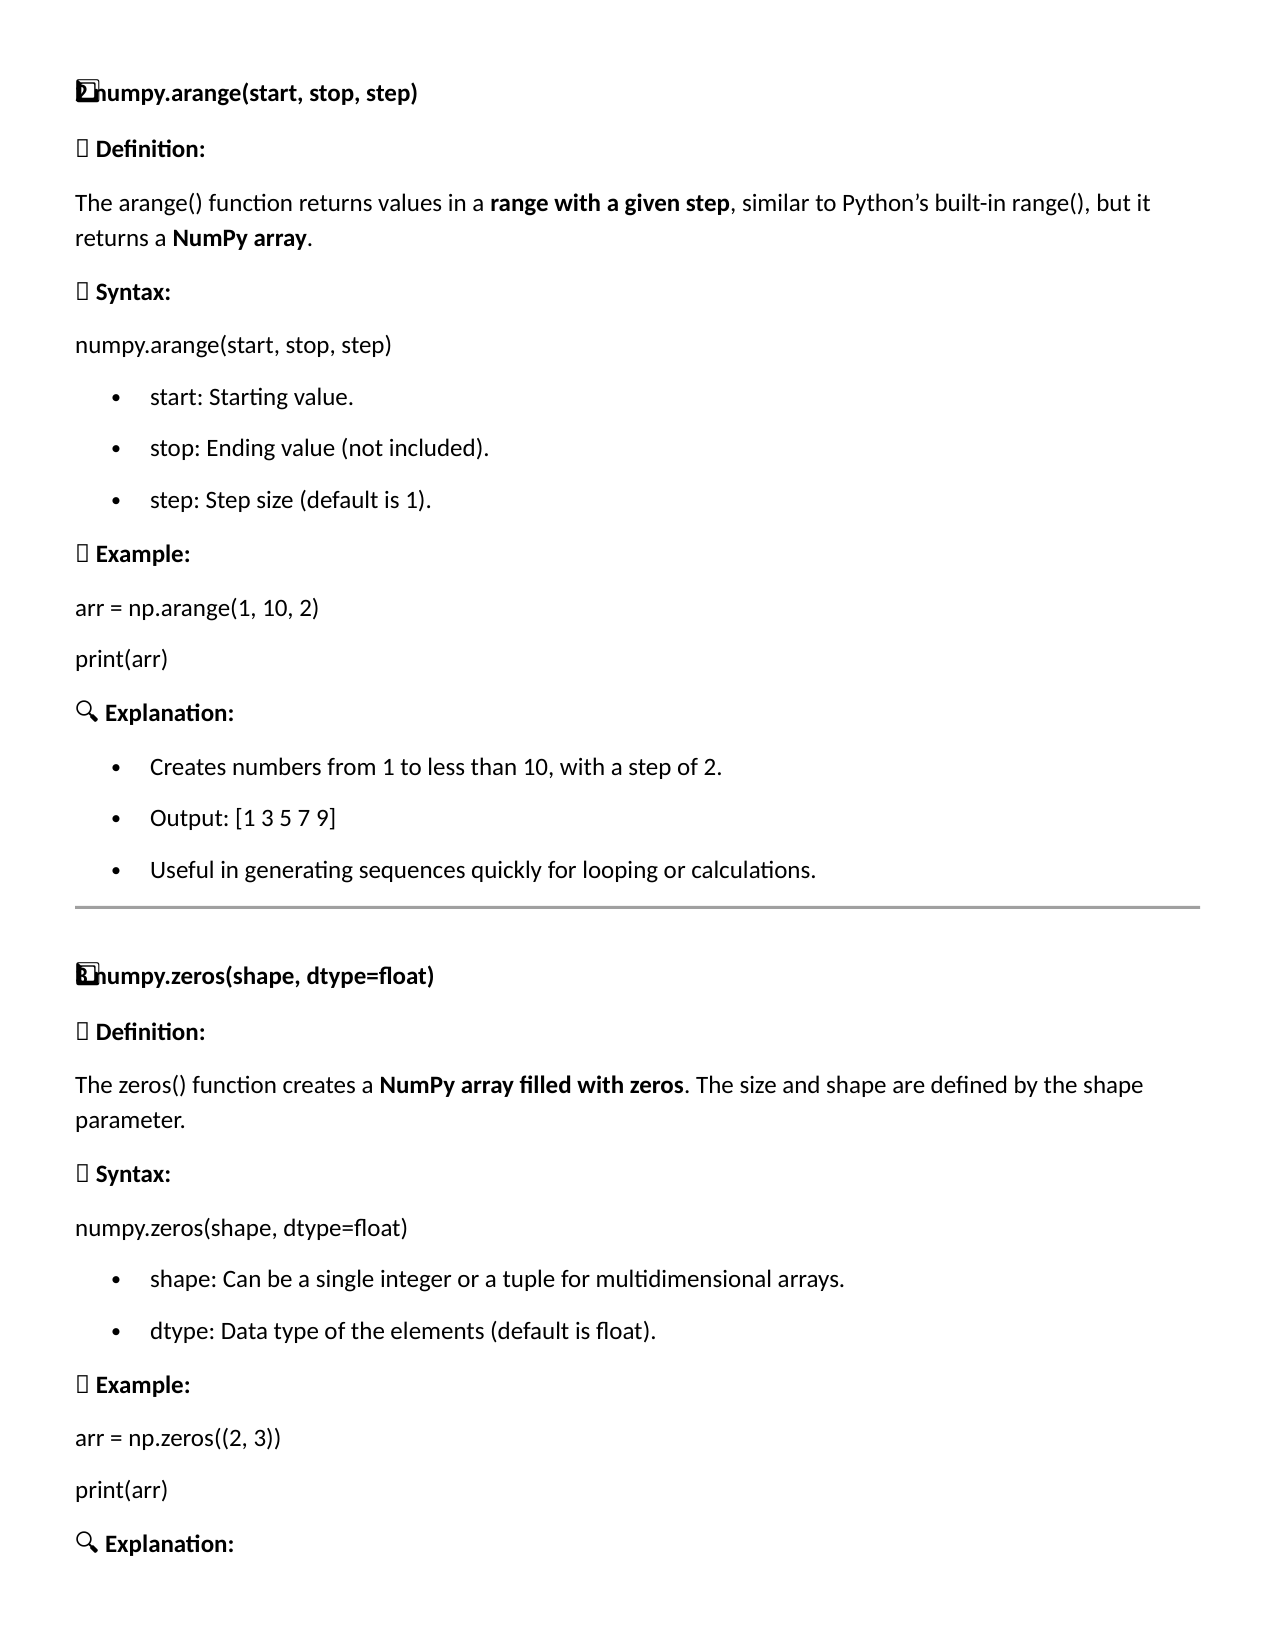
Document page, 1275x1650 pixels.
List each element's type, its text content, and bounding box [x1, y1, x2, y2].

text ✅ Syntax: [75, 1156, 1200, 1190]
text 🔍 Explanation: [75, 1526, 1200, 1560]
text print(arr) [75, 1474, 1200, 1505]
text ✅ Example: [75, 1367, 1200, 1401]
list shape: Can be a single integer or a tuple for multidimensional arrays. [112, 1263, 1200, 1294]
text arr = np.zeros((2, 3)) [75, 1422, 1200, 1453]
text numpy.arange(start, stop, step) [75, 329, 1200, 360]
text numpy.zeros(shape, dtype=float) [75, 1212, 1200, 1242]
list stop: Ending value (not included). [112, 432, 1200, 463]
list Creates numbers from 1 to less than 10, with a step of 2. [112, 751, 1200, 781]
text print(arr) [75, 643, 1200, 674]
text The zeros() function creates a NumPy array filled with zeros. The size and shape are defined by the shape parameter. [75, 1069, 1200, 1135]
list Useful in generating sequences quickly for looping or calculations. [112, 854, 1200, 885]
text arr = np.arange(1, 10, 2) [75, 592, 1200, 622]
list Output: [1 3 5 7 9] [112, 802, 1200, 833]
text ✅ Syntax: [75, 273, 1200, 307]
text 🔹 Definition: [75, 1013, 1200, 1047]
text The arange() function returns values in a range with a given step, similar to Python’s built-in range(), but it returns a NumPy array. [75, 187, 1200, 252]
text 🔹 Definition: [75, 131, 1200, 165]
list start: Starting value. [112, 381, 1200, 411]
text ✅ Example: [75, 536, 1200, 570]
text 🔍 Explanation: [75, 695, 1200, 729]
list step: Step size (default is 1). [112, 484, 1200, 515]
text 3️⃣ numpy.zeros(shape, dtype=float) [75, 957, 1200, 992]
text 2️⃣ numpy.arange(start, stop, step) [75, 75, 1200, 109]
list dtype: Data type of the elements (default is float). [112, 1315, 1200, 1346]
